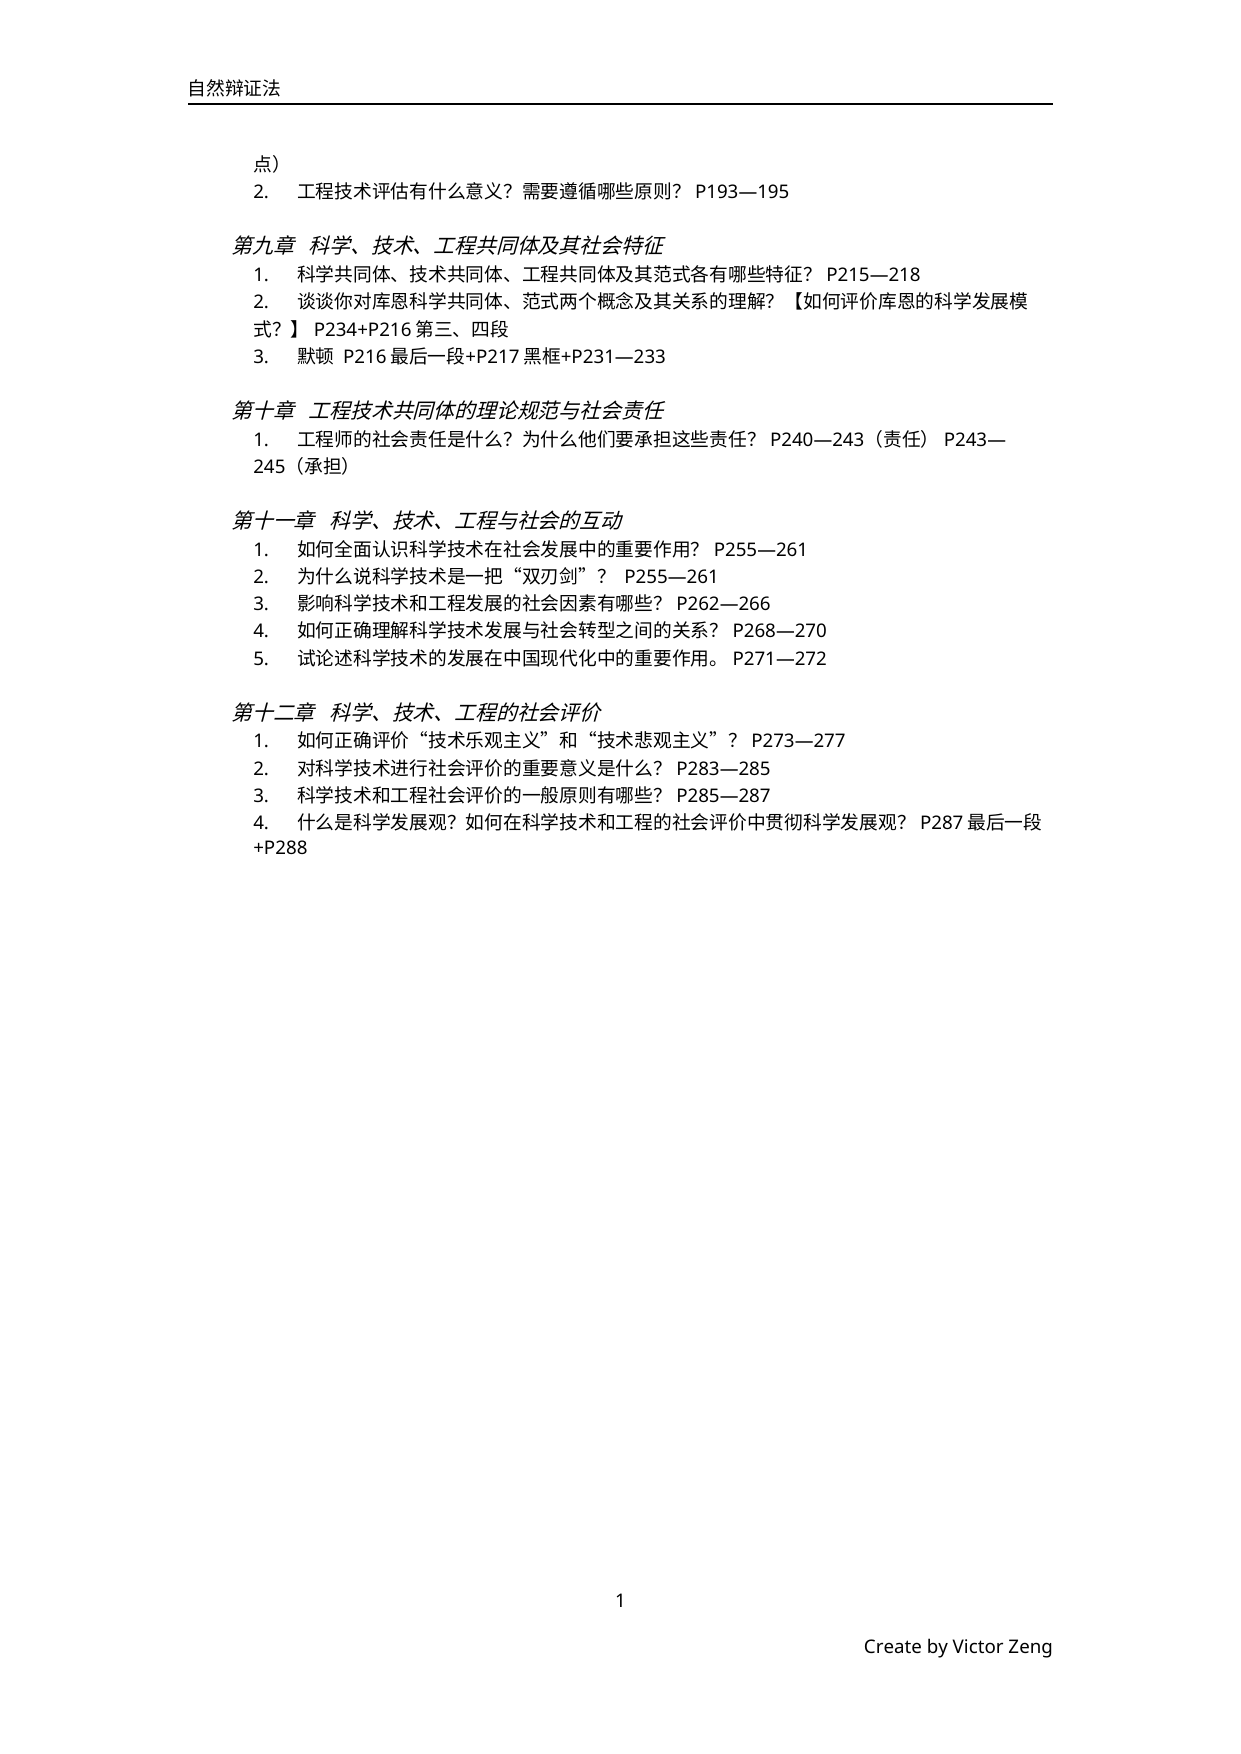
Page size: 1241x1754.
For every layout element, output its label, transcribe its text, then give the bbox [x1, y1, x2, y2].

text 2. 谈谈你对库恩科学共同体、范式两个概念及其关系的理解？【如何评价库恩的科学发展模式？】 P234+P216第三、四段 [253, 287, 1053, 342]
text 2. 工程技术评估有什么意义？需要遵循哪些原则？ P193—195 [253, 177, 1053, 204]
text 3. 科学技术和工程社会评价的一般原则有哪些？ P285—287 [253, 780, 1053, 807]
text 2. 对科学技术进行社会评价的重要意义是什么？ P283—285 [253, 753, 1053, 780]
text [253, 150, 1053, 177]
text 1. 科学共同体、技术共同体、工程共同体及其范式各有哪些特征？ P215—218 [253, 260, 1053, 287]
text 3. 默顿 P216最后一段+P217黑框+P231—233 [253, 342, 1053, 369]
text 1. 工程师的社会责任是什么？为什么他们要承担这些责任？ P240—243（责任） P243—245（承担） [253, 424, 1053, 479]
text 第十二章 科学、技术、工程的社会评价 [231, 696, 1053, 726]
text 第九章 科学、技术、工程共同体及其社会特征 [231, 230, 1053, 260]
text 第十章 工程技术共同体的理论规范与社会责任 [231, 394, 1053, 424]
text 第十一章 科学、技术、工程与社会的互动 [231, 504, 1053, 534]
text 2. 为什么说科学技术是一把“双刃剑”？ P255—261 [253, 562, 1053, 589]
text 1. 如何正确评价“技术乐观主义”和“技术悲观主义”？ P273—277 [253, 726, 1053, 753]
text 4. 什么是科学发展观？如何在科学技术和工程的社会评价中贯彻科学发展观？ P287最后一段+P288 [253, 807, 1053, 860]
text 5. 试论述科学技术的发展在中国现代化中的重要作用。 P271—272 [253, 643, 1053, 670]
text 4. 如何正确理解科学技术发展与社会转型之间的关系？ P268—270 [253, 616, 1053, 643]
text 1. 如何全面认识科学技术在社会发展中的重要作用？ P255—261 [253, 534, 1053, 562]
text 3. 影响科学技术和工程发展的社会因素有哪些？ P262—266 [253, 589, 1053, 616]
